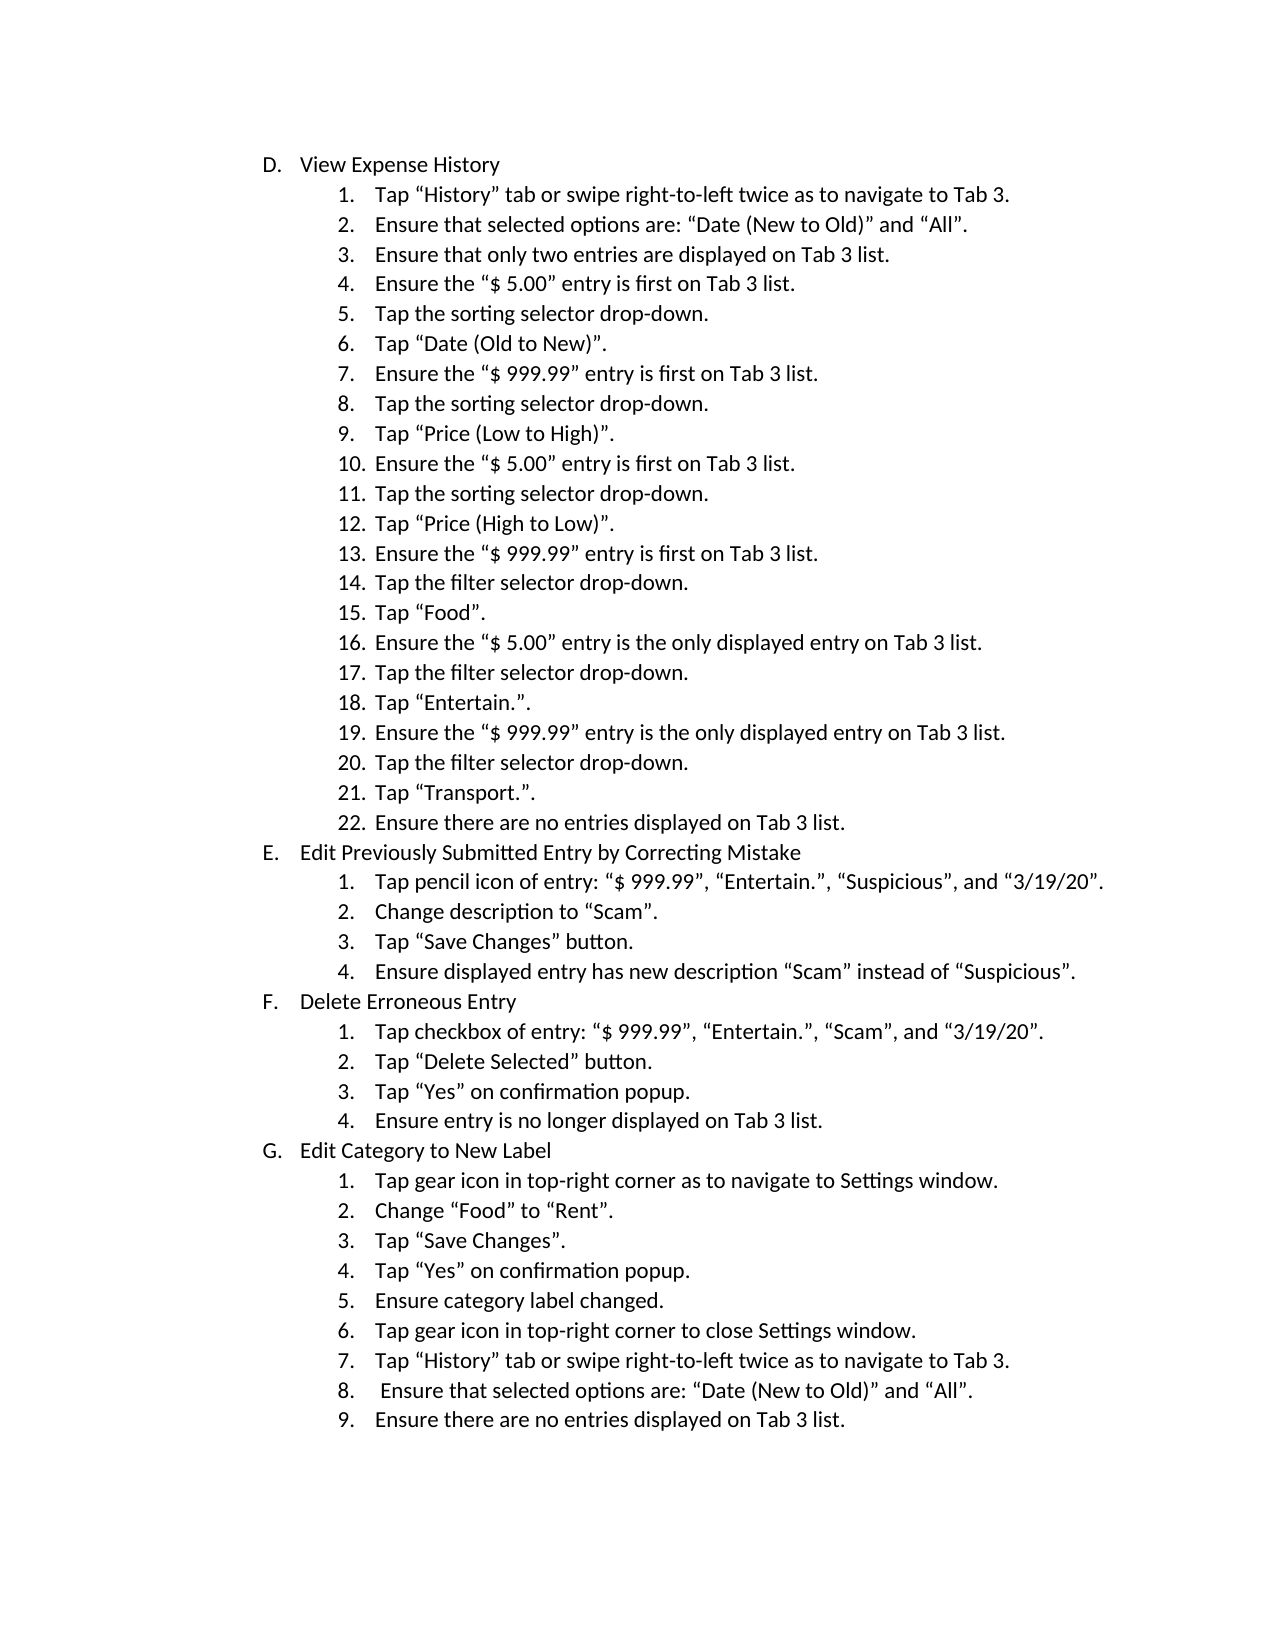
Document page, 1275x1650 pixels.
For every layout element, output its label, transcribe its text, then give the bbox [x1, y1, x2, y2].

list Tap the filter selector drop-down. [337, 658, 1125, 686]
list Ensure the “$ 5.00” entry is first on Tab 3 list. [337, 269, 1125, 298]
list Ensure that selected options are: “Date (New to Old)” and “All”. [337, 210, 1125, 238]
list Delete Erroneous Entry [262, 987, 1125, 1015]
list Ensure that selected options are: “Date (New to Old)” and “All”. [337, 1376, 1125, 1404]
list Tap “Save Changes” button. [337, 927, 1125, 955]
list Ensure category label changed. [337, 1286, 1125, 1314]
list Tap “Price (High to Low)”. [337, 509, 1125, 537]
list Tap pencil icon of entry: “$ 999.99”, “Entertain.”, “Suspicious”, and “3/19/20”. [337, 867, 1125, 896]
list Tap “Delete Selected” button. [337, 1047, 1125, 1075]
list Ensure the “$ 999.99” entry is first on Tab 3 list. [337, 359, 1125, 387]
list Tap the filter selector drop-down. [337, 748, 1125, 776]
list Ensure there are no entries displayed on Tab 3 list. [337, 1406, 1125, 1434]
list Tap “Food”. [337, 598, 1125, 626]
list Ensure the “$ 5.00” entry is the only displayed entry on Tab 3 list. [337, 628, 1125, 656]
list Tap “Date (Old to New)”. [337, 329, 1125, 357]
list Ensure the “$ 999.99” entry is first on Tab 3 list. [337, 539, 1125, 567]
list Tap gear icon in top-right corner as to navigate to Settings window. [337, 1166, 1125, 1194]
list Change description to “Scam”. [337, 897, 1125, 925]
list Ensure there are no entries displayed on Tab 3 list. [337, 808, 1125, 836]
list Ensure the “$ 999.99” entry is the only displayed entry on Tab 3 list. [337, 718, 1125, 746]
list Tap the sorting selector drop-down. [337, 479, 1125, 507]
list Ensure displayed entry has new description “Scam” instead of “Suspicious”. [337, 957, 1125, 985]
list View Expense History [262, 150, 1125, 178]
list Tap the sorting selector drop-down. [337, 389, 1125, 417]
list Tap “Yes” on confirmation popup. [337, 1256, 1125, 1284]
list Edit Previously Submitted Entry by Correcting Mistake [262, 838, 1125, 866]
list Tap “History” tab or swipe right-to-left twice as to navigate to Tab 3. [337, 1346, 1125, 1374]
list Ensure entry is no longer displayed on Tab 3 list. [337, 1107, 1125, 1135]
list Tap “Transport.”. [337, 778, 1125, 806]
list Tap “Entertain.”. [337, 688, 1125, 716]
list Tap “Price (Low to High)”. [337, 419, 1125, 447]
list Ensure that only two entries are displayed on Tab 3 list. [337, 240, 1125, 268]
list Ensure the “$ 5.00” entry is first on Tab 3 list. [337, 449, 1125, 477]
list Tap checkbox of entry: “$ 999.99”, “Entertain.”, “Scam”, and “3/19/20”. [337, 1017, 1125, 1045]
list Tap the filter selector drop-down. [337, 568, 1125, 597]
list Change “Food” to “Rent”. [337, 1196, 1125, 1224]
list Tap “History” tab or swipe right-to-left twice as to navigate to Tab 3. [337, 180, 1125, 208]
list Tap the sorting selector drop-down. [337, 299, 1125, 327]
list Tap “Yes” on confirmation popup. [337, 1077, 1125, 1105]
list Tap gear icon in top-right corner to close Settings window. [337, 1316, 1125, 1344]
list Tap “Save Changes”. [337, 1226, 1125, 1254]
list Edit Category to New Label [262, 1137, 1125, 1164]
